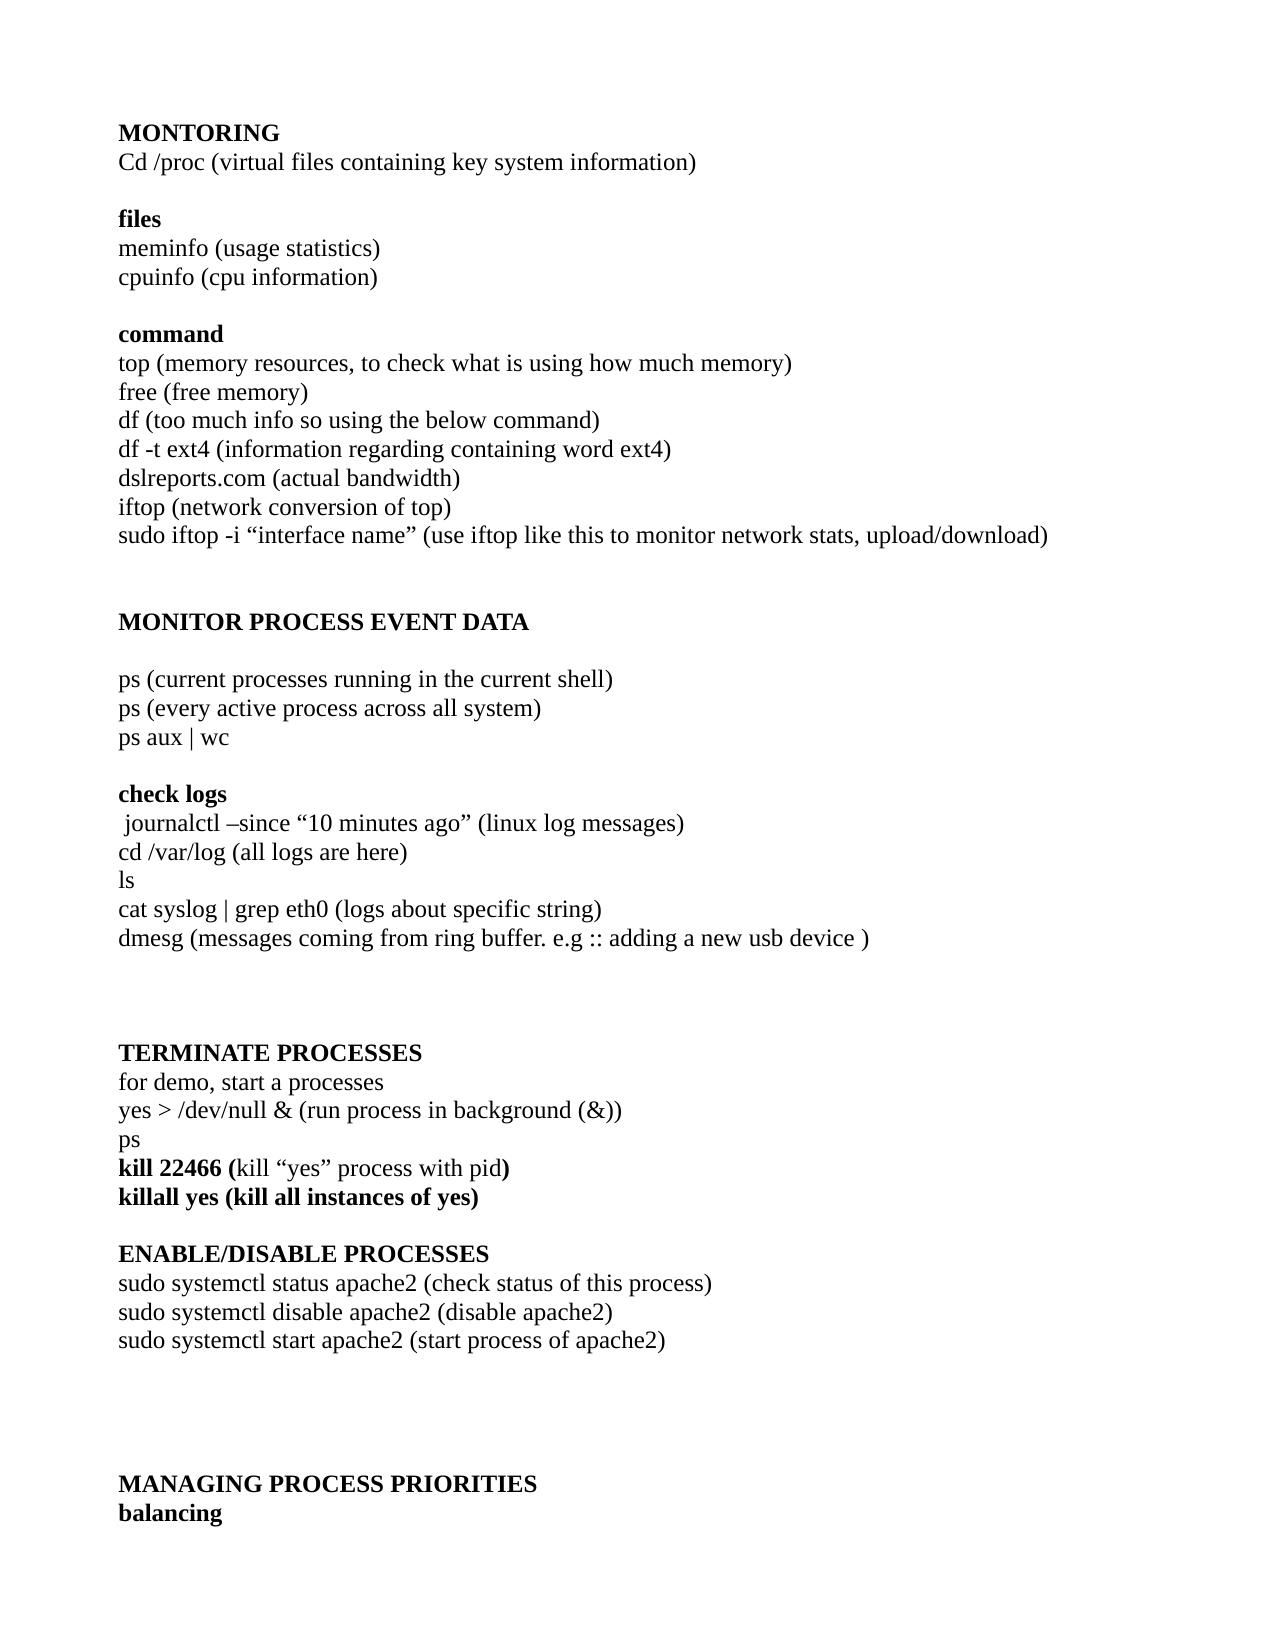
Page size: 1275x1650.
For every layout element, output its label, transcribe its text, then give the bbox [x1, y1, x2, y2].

text killall yes (kill all instances of yes) [118, 1182, 1157, 1211]
text MONTORING [118, 118, 1157, 147]
text ls [118, 866, 1157, 894]
text kill 22466 (kill “yes” process with pid) [118, 1153, 1157, 1182]
text df -t ext4 (information regarding containing word ext4) [118, 434, 1157, 463]
text balancing [118, 1498, 1157, 1527]
text MANAGING PROCESS PRIORITIES [118, 1469, 1157, 1498]
text cd /var/log (all logs are here) [118, 837, 1157, 866]
text ps (current processes running in the current shell) [118, 664, 1157, 693]
text ps aux | wc [118, 722, 1157, 751]
text command [118, 319, 1157, 348]
text TERMINATE PROCESSES [118, 1038, 1157, 1067]
text ENABLE/DISABLE PROCESSES [118, 1239, 1157, 1268]
text MONITOR PROCESS EVENT DATA [118, 607, 1157, 636]
text yes > /dev/null & (run process in background (&)) [118, 1096, 1157, 1124]
text journalctl –since “10 minutes ago” (linux log messages) [118, 808, 1157, 837]
text cpuinfo (cpu information) [118, 262, 1157, 291]
text ps (every active process across all system) [118, 693, 1157, 722]
text sudo systemctl status apache2 (check status of this process) [118, 1268, 1157, 1297]
text sudo systemctl start apache2 (start process of apache2) [118, 1326, 1157, 1354]
text sudo systemctl disable apache2 (disable apache2) [118, 1297, 1157, 1326]
text sudo iftop -i “interface name” (use iftop like this to monitor network stats, upload/download) [118, 521, 1157, 549]
text ps [118, 1124, 1157, 1153]
text check logs [118, 779, 1157, 808]
text dslreports.com (actual bandwidth) [118, 463, 1157, 492]
text meminfo (usage statistics) [118, 233, 1157, 262]
text df (too much info so using the below command) [118, 406, 1157, 434]
text iftop (network conversion of top) [118, 492, 1157, 521]
text free (free memory) [118, 377, 1157, 406]
text files [118, 204, 1157, 233]
text cat syslog | grep eth0 (logs about specific string) [118, 894, 1157, 923]
text dmesg (messages coming from ring buffer. e.g :: adding a new usb device ) [118, 923, 1157, 952]
text top (memory resources, to check what is using how much memory) [118, 348, 1157, 377]
text Cd /proc (virtual files containing key system information) [118, 147, 1157, 176]
text for demo, start a processes [118, 1067, 1157, 1096]
